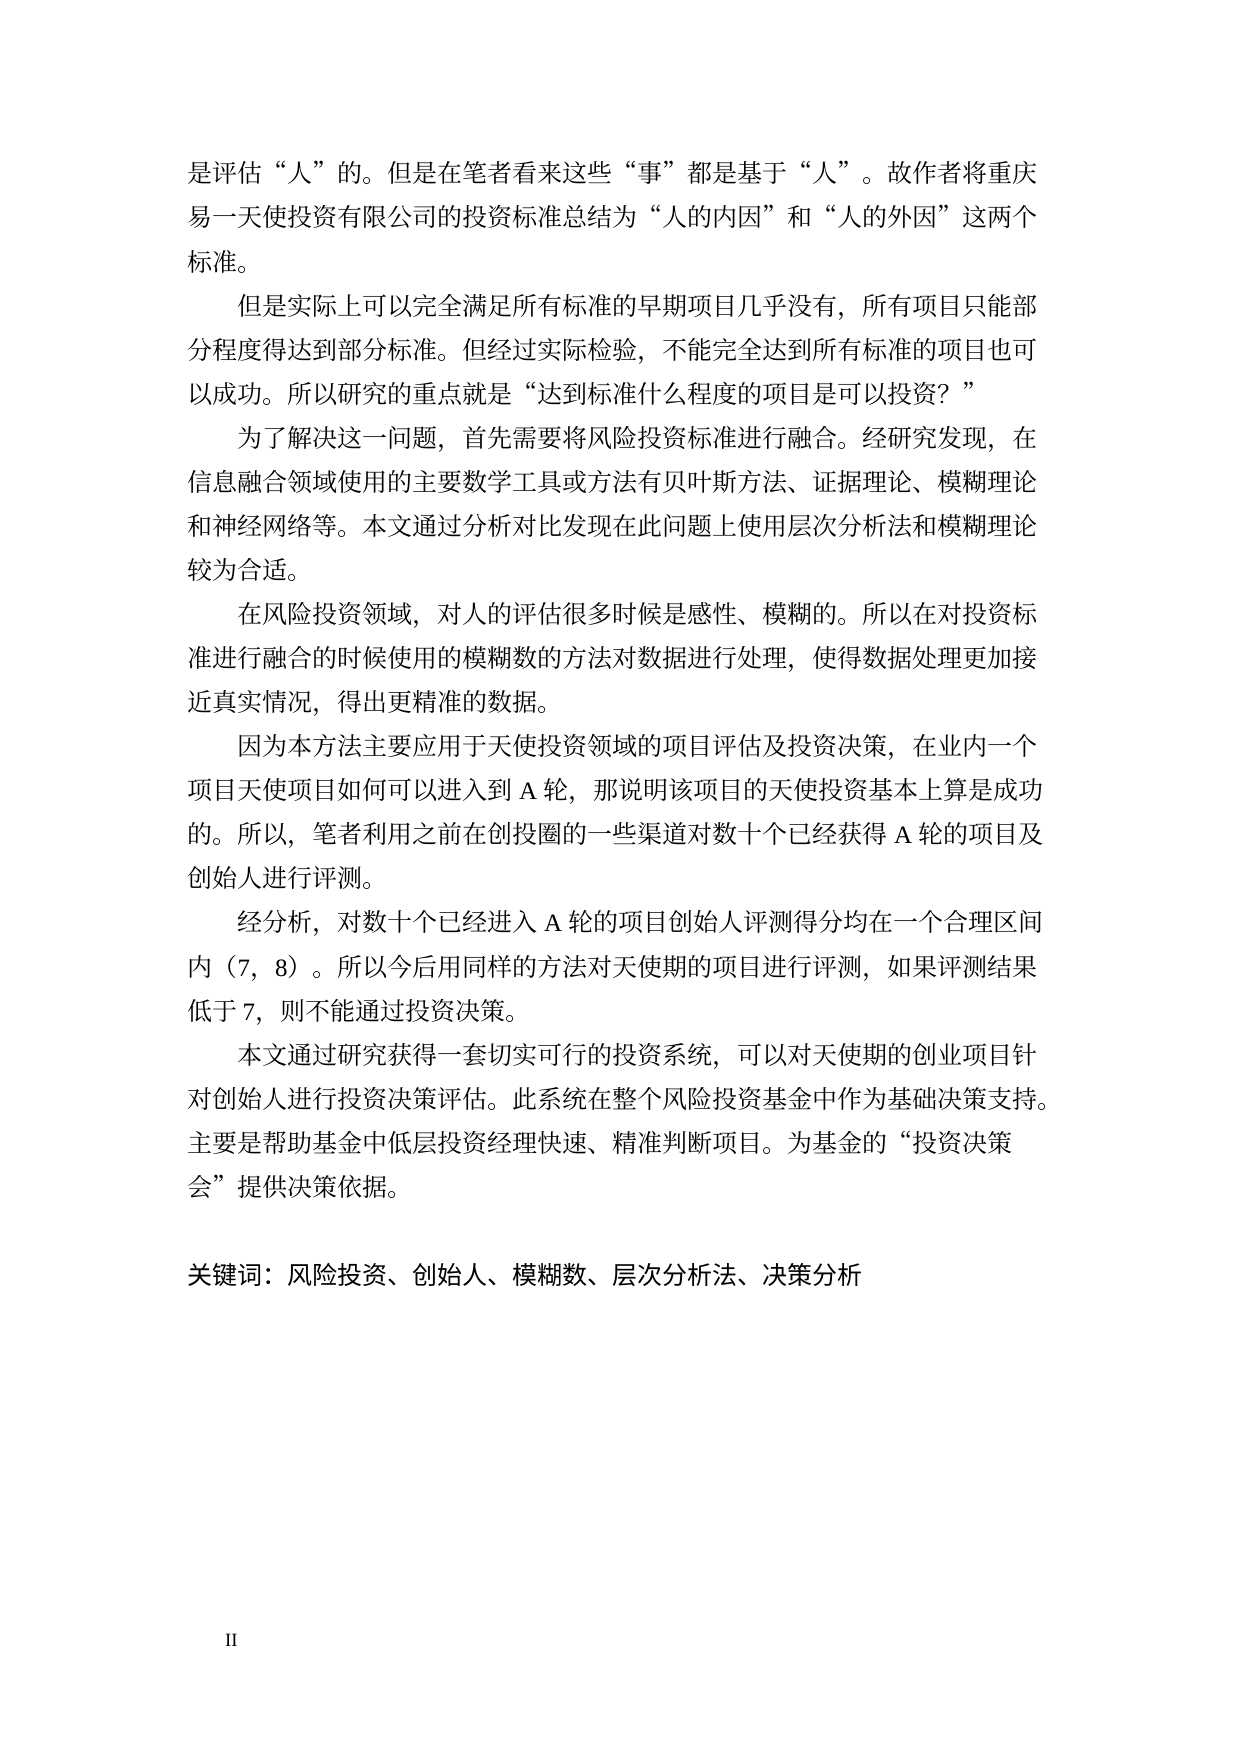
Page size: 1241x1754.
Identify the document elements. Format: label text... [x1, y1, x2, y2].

text 关键词：风险投资、创始人、模糊数、层次分析法、决策分析 [187, 1252, 1053, 1296]
text 但是实际上可以完全满足所有标准的早期项目几乎没有，所有项目只能部分程度得达到部分标准。但经过实际检验，不能完全达到所有标准的项目也可以成功。所以研究的重点就是“达到标准什么程度的项目是可以投资？” [187, 282, 1053, 414]
text 为了解决这一问题，首先需要将风险投资标准进行融合。经研究发现，在信息融合领域使用的主要数学工具或方法有贝叶斯方法、证据理论、模糊理论和神经网络等。本文通过分析对比发现在此问题上使用层次分析法和模糊理论较为合适。 [187, 414, 1053, 591]
text 经分析，对数十个已经进入 A 轮的项目创始人评测得分均在一个合理区间内（7，8）。所以今后用同样的方法对天使期的项目进行评测，如果评测结果低于7，则不能通过投资决策。 [187, 899, 1053, 1031]
text 本文通过研究获得一套切实可行的投资系统，可以对天使期的创业项目针对创始人进行投资决策评估。此系统在整个风险投资基金中作为基础决策支持。主要是帮助基金中低层投资经理快速、精准判断项目。为基金的“投资决策会”提供决策依据。 [187, 1031, 1053, 1207]
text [187, 150, 1053, 282]
text 在风险投资领域，对人的评估很多时候是感性、模糊的。所以在对投资标准进行融合的时候使用的模糊数的方法对数据进行处理，使得数据处理更加接近真实情况，得出更精准的数据。 [187, 591, 1053, 723]
text 因为本方法主要应用于天使投资领域的项目评估及投资决策，在业内一个项目天使项目如何可以进入到 A 轮，那说明该项目的天使投资基本上算是成功的。所以，笔者利用之前在创投圈的一些渠道对数十个已经获得 A 轮的项目及创始人进行评测。 [187, 723, 1053, 899]
